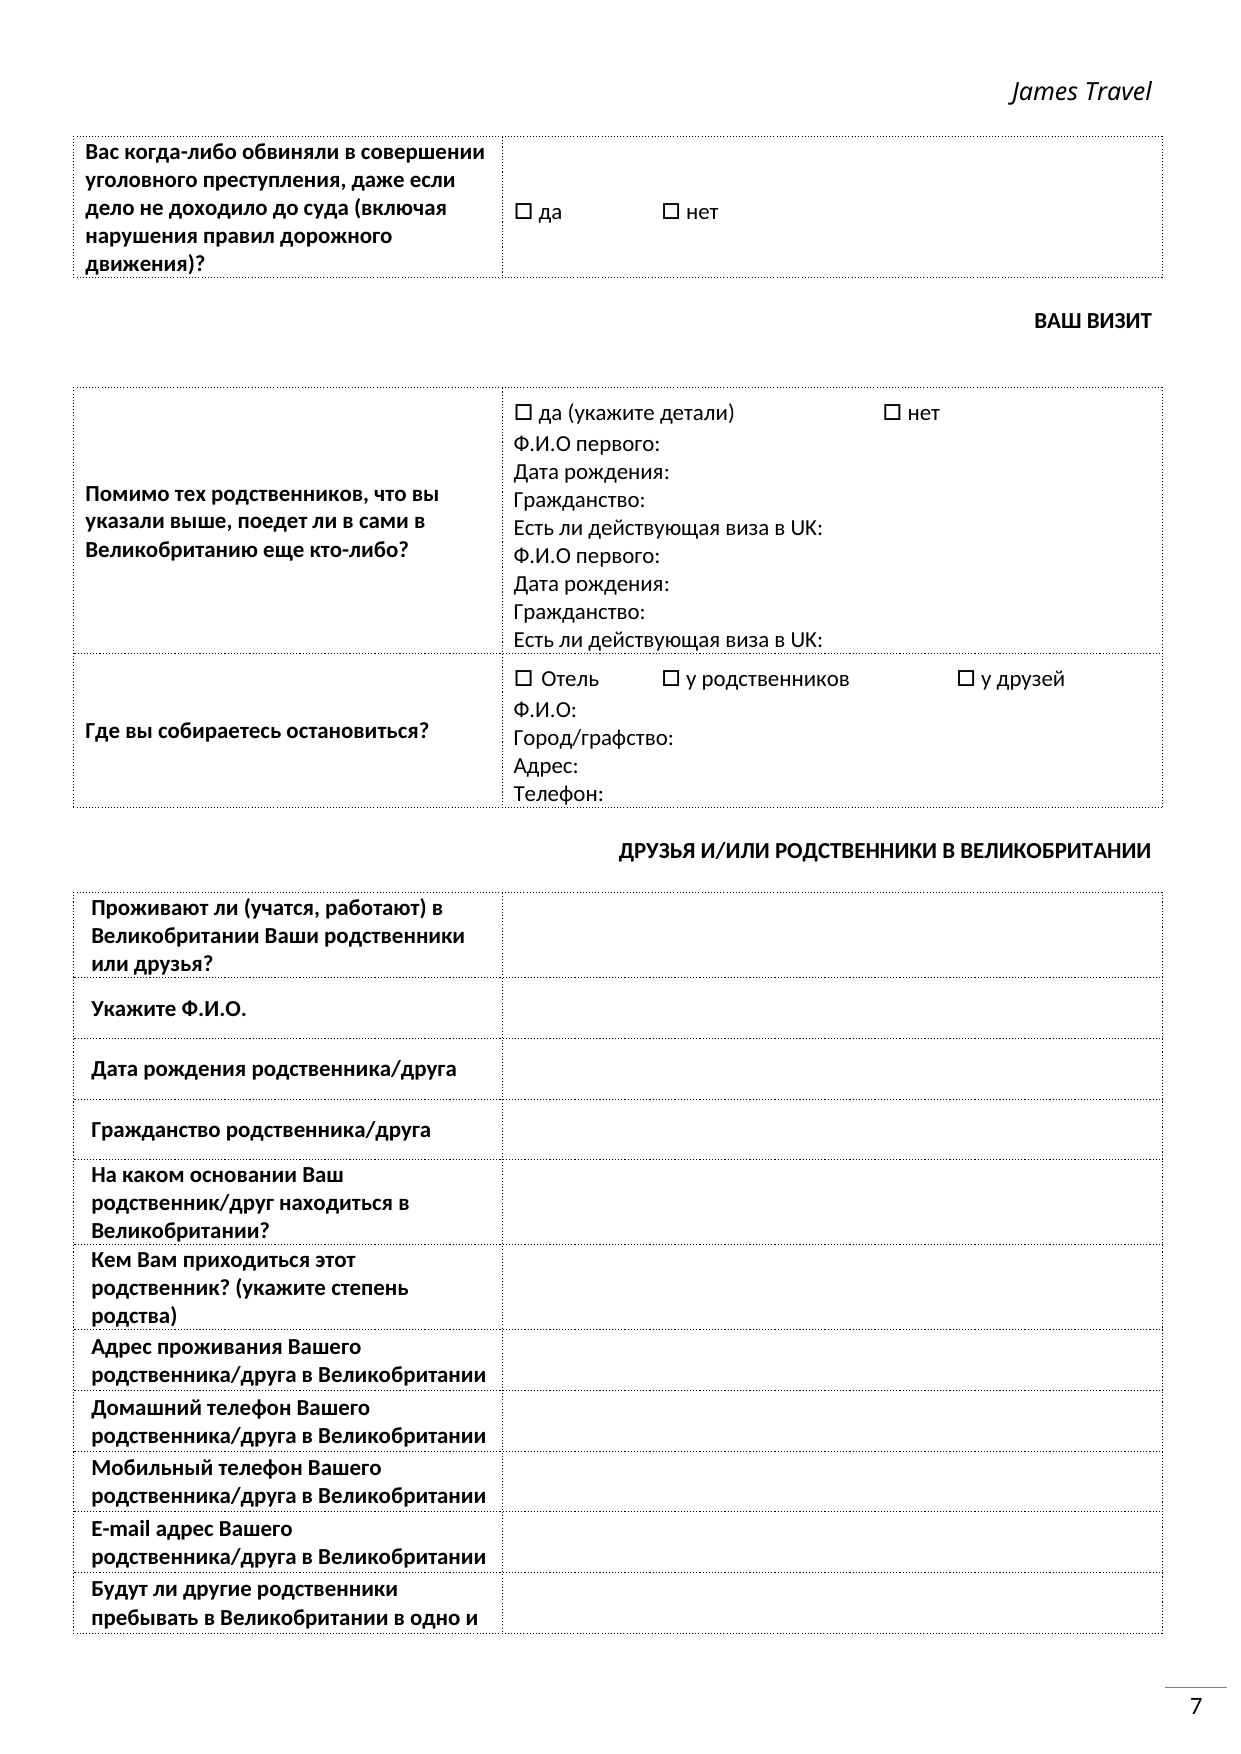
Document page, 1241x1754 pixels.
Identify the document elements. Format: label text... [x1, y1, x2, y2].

table_cell Гражданство родственника/друга [74, 1099, 502, 1159]
table_header □ да (укажите детали) □ нет Ф.И.О первого: Дата рождения: Гражданство: Есть ли действующая виза в UK: Ф.И.О первого: Дата рождения: Гражданство: Есть ли действующая виза в UK: [502, 387, 1163, 653]
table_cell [74, 1572, 502, 1632]
table_header [502, 892, 1163, 977]
table_cell [502, 1038, 1163, 1098]
table_cell [502, 1451, 1163, 1511]
table_cell [502, 1244, 1163, 1329]
table_cell [502, 1099, 1163, 1159]
table_cell [502, 1511, 1163, 1572]
table_header Помимо тех родственников, что вы указали выше, поедет ли в сами в Великобританию еще кто-либо? [74, 387, 502, 653]
table_cell [502, 1329, 1163, 1390]
table_cell [502, 1159, 1163, 1244]
table_cell □ Отель □ у родственников □ у друзей Ф.И.О: Город/графство: Адрес: Телефон: [502, 653, 1163, 807]
table_header Проживают ли (учатся, работают) в Великобритании Ваши родственники или друзья? [74, 892, 502, 977]
list ДРУЗЬЯ И/ИЛИ РОДСТВЕННИКИ В ВЕЛИКОБРИТАНИИ [239, 836, 1152, 864]
table_cell Кем Вам приходиться этот родственник? (укажите степень родства) [74, 1244, 502, 1329]
table_cell [502, 977, 1163, 1038]
table_cell Домашний телефон Вашего родственника/друга в Великобритании [74, 1390, 502, 1451]
table_cell [502, 1390, 1163, 1451]
table_cell Адрес проживания Вашего родственника/друга в Великобритании [74, 1329, 502, 1390]
table_cell Где вы собираетесь остановиться? [74, 653, 502, 807]
table_cell [502, 1572, 1163, 1632]
table_cell Укажите Ф.И.О. [74, 977, 502, 1038]
table_cell E-mail адрес Вашего родственника/друга в Великобритании [74, 1511, 502, 1572]
table_cell На каком основании Ваш родственник/друг находиться в Великобритании? [74, 1159, 502, 1244]
table_cell □ да □ нет [502, 136, 1163, 277]
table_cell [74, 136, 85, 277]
list ВАШ ВИЗИТ [239, 306, 1152, 334]
table_cell Дата рождения родственника/друга [74, 1038, 502, 1098]
table_cell Вас когда-либо обвиняли в совершении уголовного преступления, даже если дело не доходило до суда (включая нарушения правил дорожного движения)? [205, 136, 502, 277]
table_cell Мобильный телефон Вашего родственника/друга в Великобритании [74, 1451, 502, 1511]
